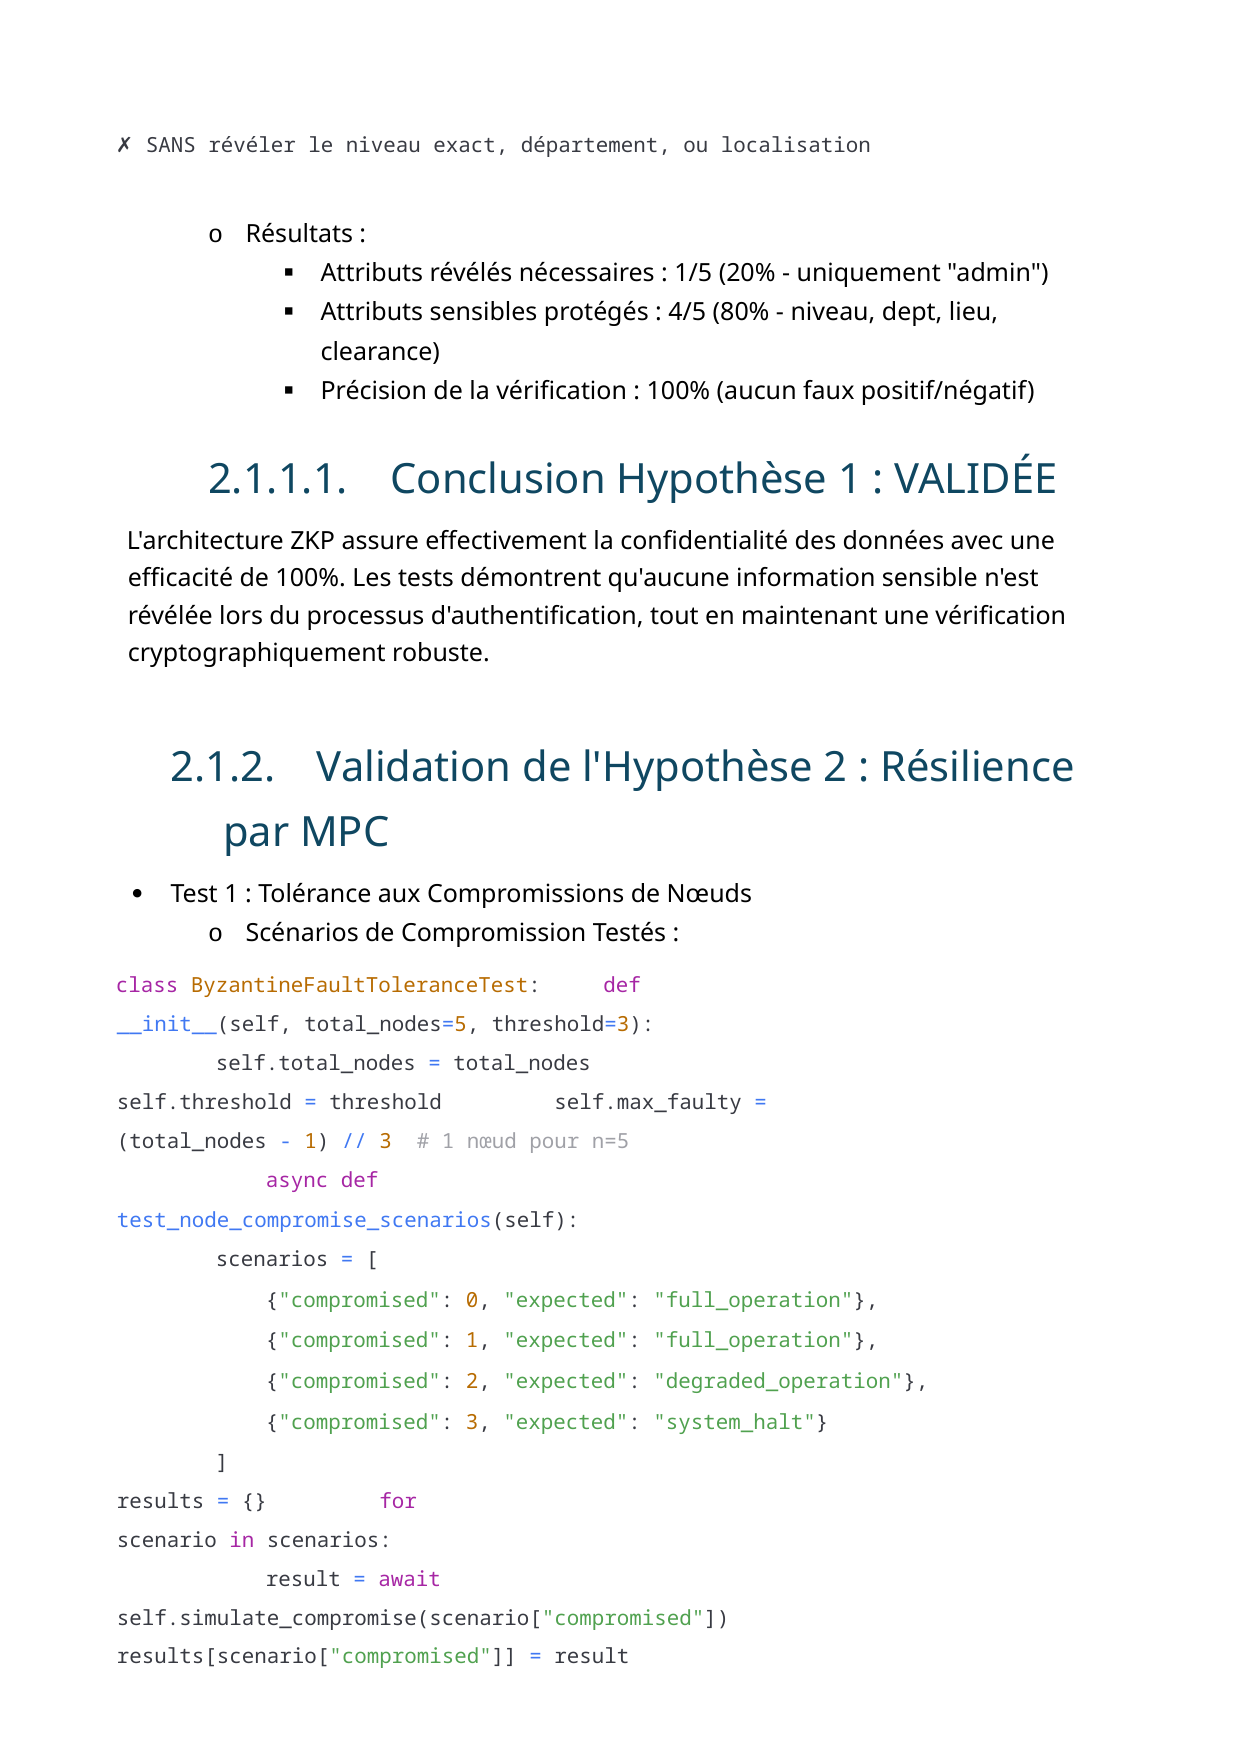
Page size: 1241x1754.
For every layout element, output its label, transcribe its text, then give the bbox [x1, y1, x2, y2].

text L'architecture ZKP assure effectivement la confidentialité des données avec une efficacité de 100%. Les tests démontrent qu'aucune information sensible n'est révélée lors du processus d'authentification, tout en maintenant une vérification cryptographiquement robuste. [127, 522, 1120, 669]
text class ByzantineFaultToleranceTest: def __init__(self, total_nodes=5, threshold=3): [116, 970, 690, 1037]
text {"compromised": 2, "expected": "degraded_operation"}, [116, 1366, 1120, 1394]
text self.total_nodes = total_nodes self.threshold = threshold self.max_faulty = (total_nodes - 1) // 3 # 1 nœud pour n=5 [116, 1048, 876, 1154]
subtitle Conclusion Hypothèse 1 : VALIDÉE [208, 449, 1120, 506]
text scenarios = [ [116, 1244, 1034, 1273]
list Attributs sensibles protégés : 4/5 (80% - niveau, dept, lieu, clearance) [283, 294, 1120, 367]
list Résultats : [208, 215, 1120, 250]
list Scénarios de Compromission Testés : [208, 914, 1120, 949]
text async def test_node_compromise_scenarios(self): [116, 1165, 691, 1233]
text {"compromised": 1, "expected": "full_operation"}, [116, 1326, 1120, 1354]
text ] results = {} for scenario in scenarios: [116, 1447, 491, 1553]
list Attributs révélés nécessaires : 1/5 (20% - uniquement "admin") [283, 255, 1120, 289]
subtitle Validation de l'Hypothèse 2 : Résilience par MPC [170, 736, 1120, 858]
list Précision de la vérification : 100% (aucun faux positif/négatif) [283, 372, 1120, 406]
text ✗ SANS révéler le niveau exact, département, ou localisation [116, 130, 1034, 158]
text result = await self.simulate_compromise(scenario["compromised"]) results[scenario["compromised"]] = result [116, 1564, 1034, 1670]
text {"compromised": 0, "expected": "full_operation"}, [116, 1285, 1120, 1313]
text {"compromised": 3, "expected": "system_halt"} [116, 1407, 1120, 1435]
list Test 1 : Tolérance aux Compromissions de Nœuds [133, 875, 1120, 909]
